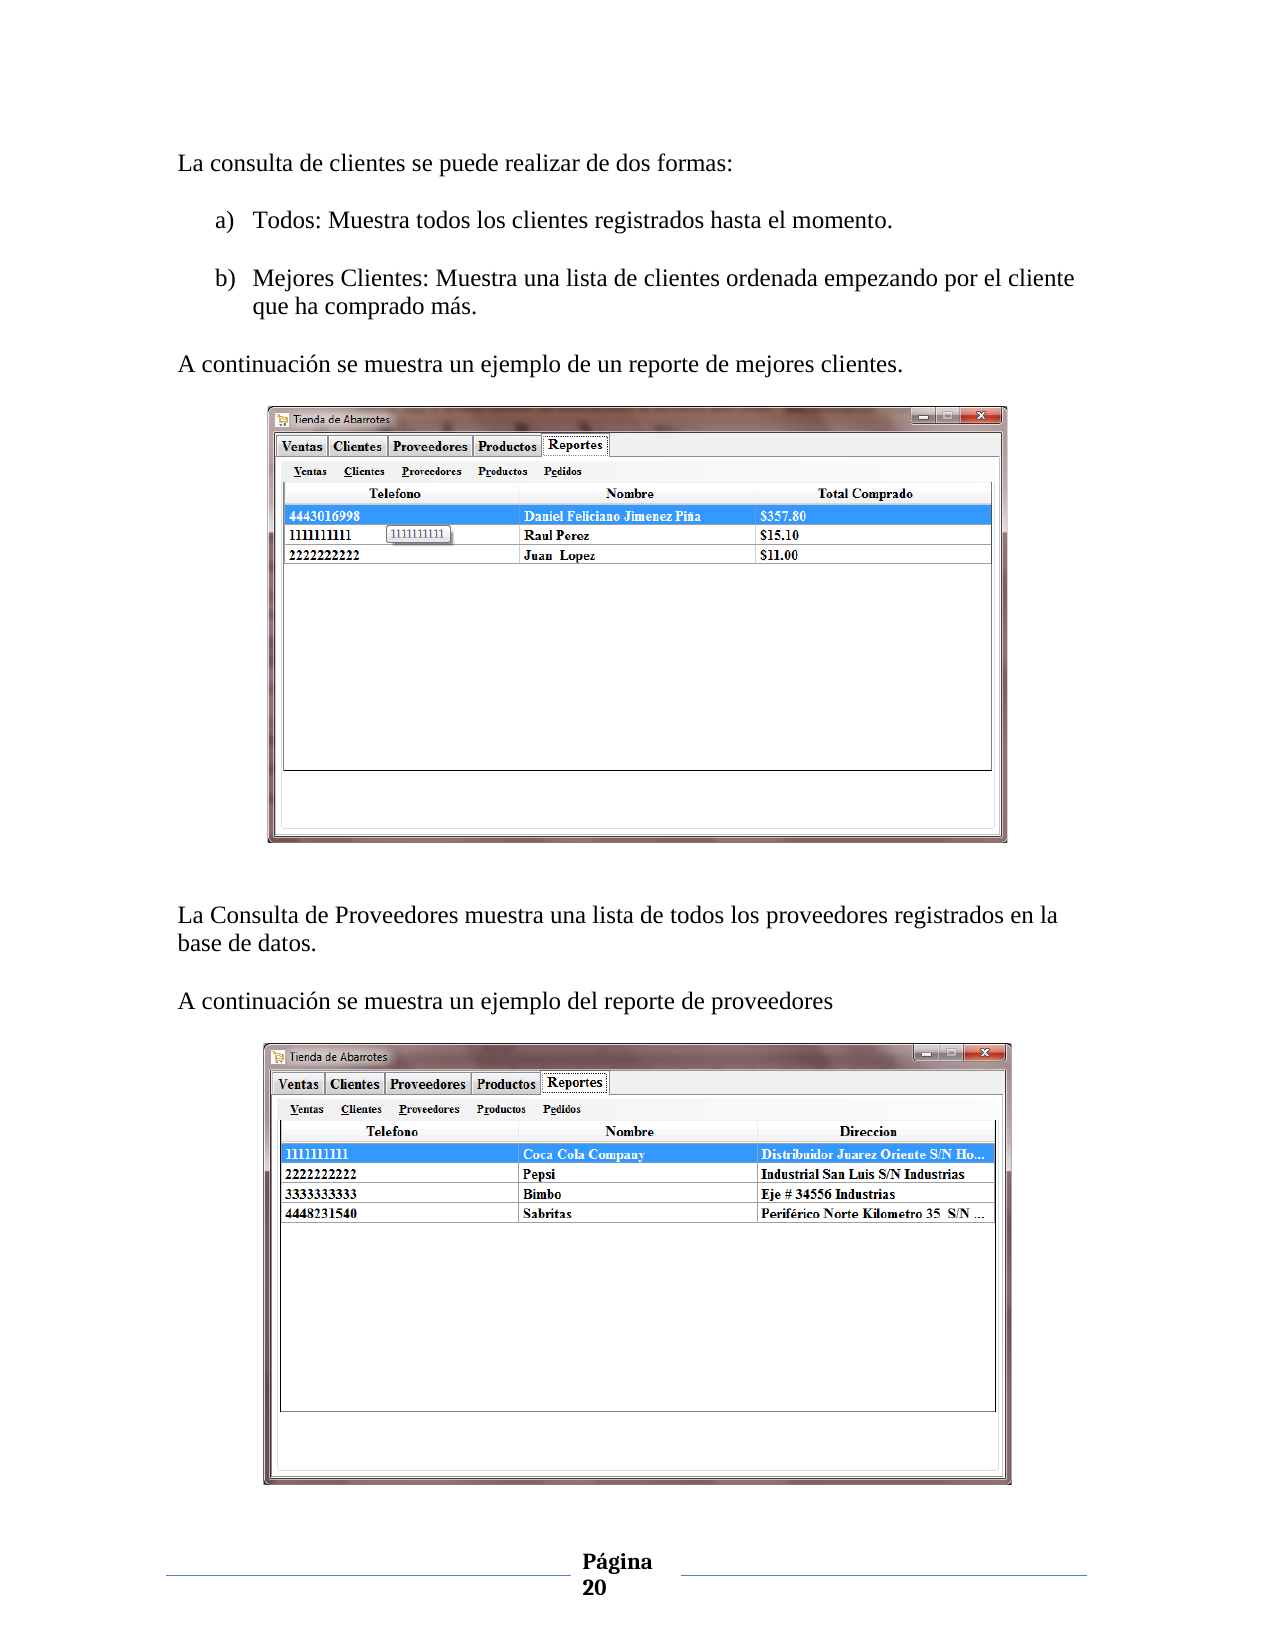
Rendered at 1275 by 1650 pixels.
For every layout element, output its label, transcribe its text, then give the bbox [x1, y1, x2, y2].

picture [263, 1043, 1012, 1485]
text La Consulta de Proveedores muestra una lista de todos los proveedores registrados en la base de datos. [177, 900, 1098, 957]
text La consulta de clientes se puede realizar de dos formas: [177, 148, 1098, 176]
picture [267, 406, 1008, 843]
text A continuación se muestra un ejemplo de un reporte de mejores clientes. [177, 349, 1098, 378]
text A continuación se muestra un ejemplo del reporte de proveedores [177, 986, 1098, 1015]
list Todos: Muestra todos los clientes registrados hasta el momento. [215, 205, 1098, 234]
list Mejores Clientes: Muestra una lista de clientes ordenada empezando por el cliente que ha comprado más. [215, 263, 1098, 320]
